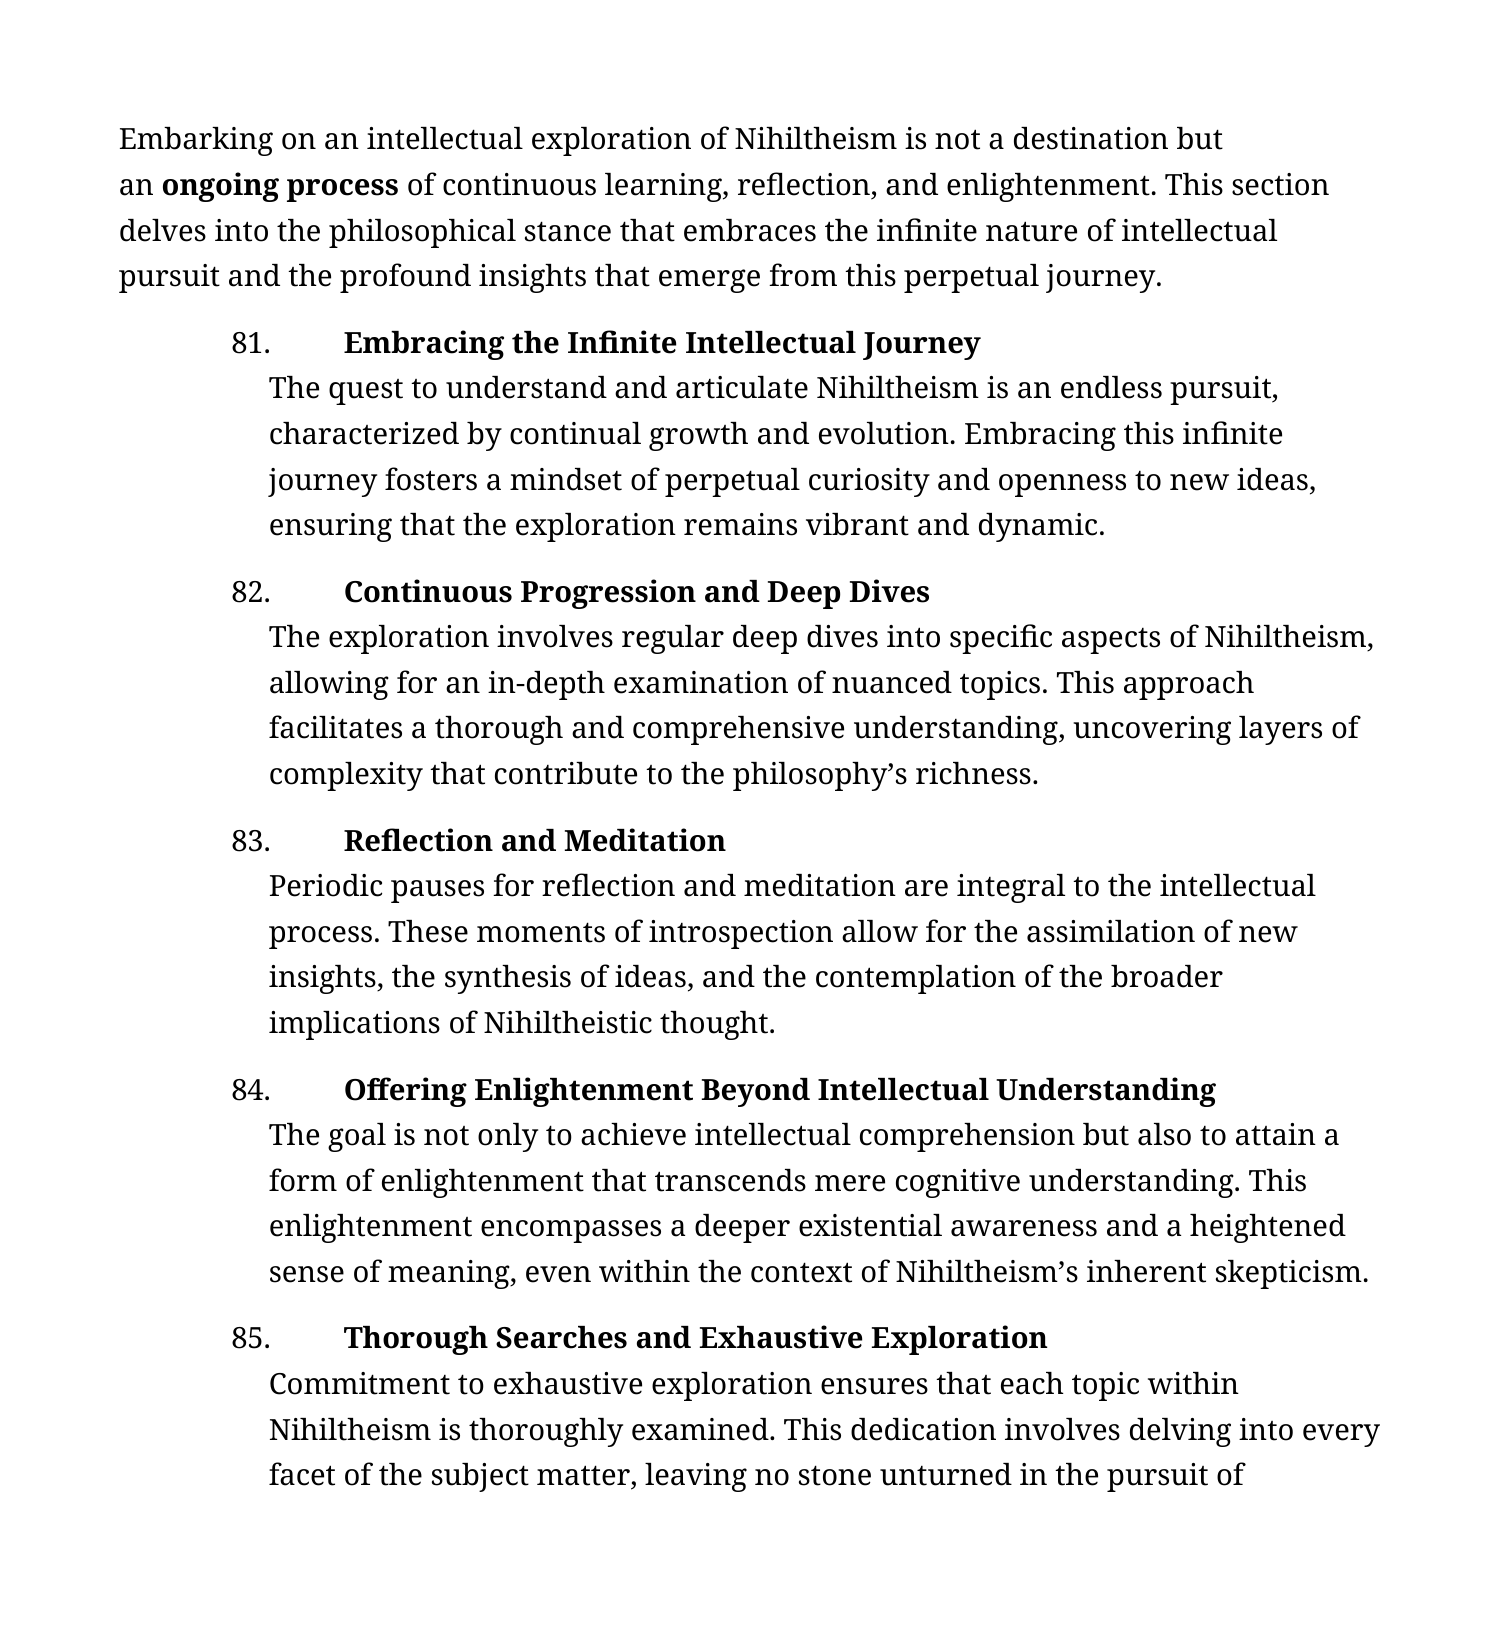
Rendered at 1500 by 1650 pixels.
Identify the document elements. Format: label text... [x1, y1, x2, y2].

list Embracing the Infinite Intellectual Journey The quest to understand and articulate Nihiltheism is an endless pursuit, characterized by continual growth and evolution. Embracing this infinite journey fosters a mindset of perpetual curiosity and openness to new ideas, ensuring that the exploration remains vibrant and dynamic. [231, 322, 1381, 544]
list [231, 1318, 1381, 1494]
list Continuous Progression and Deep Dives The exploration involves regular deep dives into specific aspects of Nihiltheism, allowing for an in-depth examination of nuanced topics. This approach facilitates a thorough and comprehensive understanding, uncovering layers of complexity that contribute to the philosophy’s richness. [231, 571, 1381, 793]
list Offering Enlightenment Beyond Intellectual Understanding The goal is not only to achieve intellectual comprehension but also to attain a form of enlightenment that transcends mere cognitive understanding. This enlightenment encompasses a deeper existential awareness and a heightened sense of meaning, even within the context of Nihiltheism’s inherent skepticism. [231, 1069, 1381, 1291]
text Embarking on an intellectual exploration of Nihiltheism is not a destination but an ongoing process of continuous learning, reflection, and enlightenment. This section delves into the philosophical stance that embraces the infinite nature of intellectual pursuit and the profound insights that emerge from this perpetual journey. [118, 118, 1381, 295]
list Reflection and Meditation Periodic pauses for reflection and meditation are integral to the intellectual process. These moments of introspection allow for the assimilation of new insights, the synthesis of ideas, and the contemplation of the broader implications of Nihiltheistic thought. [231, 820, 1381, 1042]
